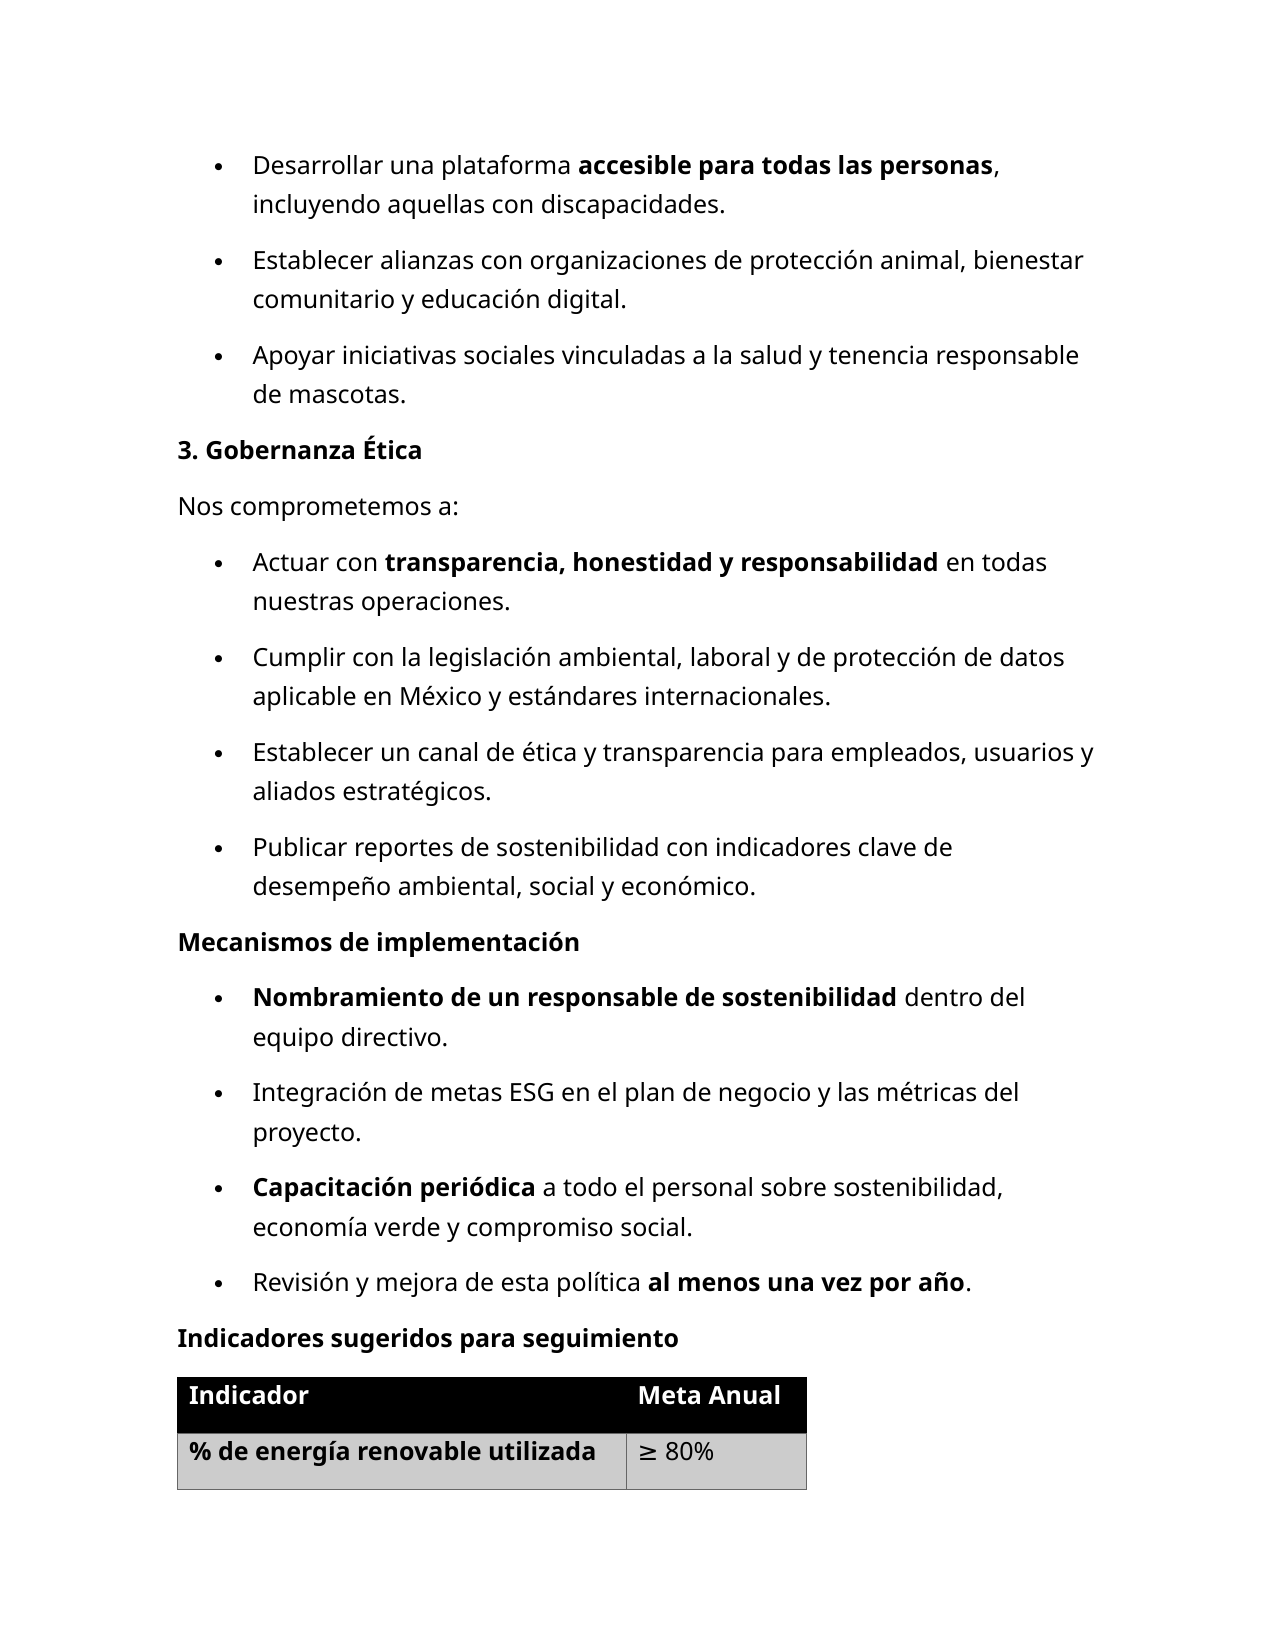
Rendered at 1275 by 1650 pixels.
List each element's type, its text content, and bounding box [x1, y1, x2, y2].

text 3. Gobernanza Ética [177, 433, 1098, 467]
list Cumplir con la legislación ambiental, laboral y de protección de datos aplicable en México y estándares internacionales. [215, 639, 1098, 712]
list Publicar reportes de sostenibilidad con indicadores clave de desempeño ambiental, social y económico. [215, 829, 1098, 902]
list Capacitación periódica a todo el personal sobre sostenibilidad, economía verde y compromiso social. [215, 1170, 1098, 1243]
table_header Meta Anual [627, 1378, 806, 1433]
table_cell ≥ 80% [627, 1434, 806, 1489]
list Revisión y mejora de esta política al menos una vez por año. [215, 1265, 1098, 1299]
list Actuar con transparencia, honestidad y responsabilidad en todas nuestras operaciones. [215, 544, 1098, 617]
text Indicadores sugeridos para seguimiento [177, 1321, 1098, 1355]
text Nos comprometemos a: [177, 488, 1098, 522]
list Nombramiento de un responsable de sostenibilidad dentro del equipo directivo. [215, 980, 1098, 1053]
list Desarrollar una plataforma accesible para todas las personas, incluyendo aquellas con discapacidades. [215, 148, 1098, 221]
list Integración de metas ESG en el plan de negocio y las métricas del proyecto. [215, 1075, 1098, 1148]
list Establecer alianzas con organizaciones de protección animal, bienestar comunitario y educación digital. [215, 243, 1098, 316]
list Apoyar iniciativas sociales vinculadas a la salud y tenencia responsable de mascotas. [215, 338, 1098, 411]
list Establecer un canal de ética y transparencia para empleados, usuarios y aliados estratégicos. [215, 734, 1098, 807]
table_cell % de energía renovable utilizada [178, 1434, 626, 1489]
table_header Indicador [178, 1378, 626, 1433]
text Mecanismos de implementación [177, 924, 1098, 958]
